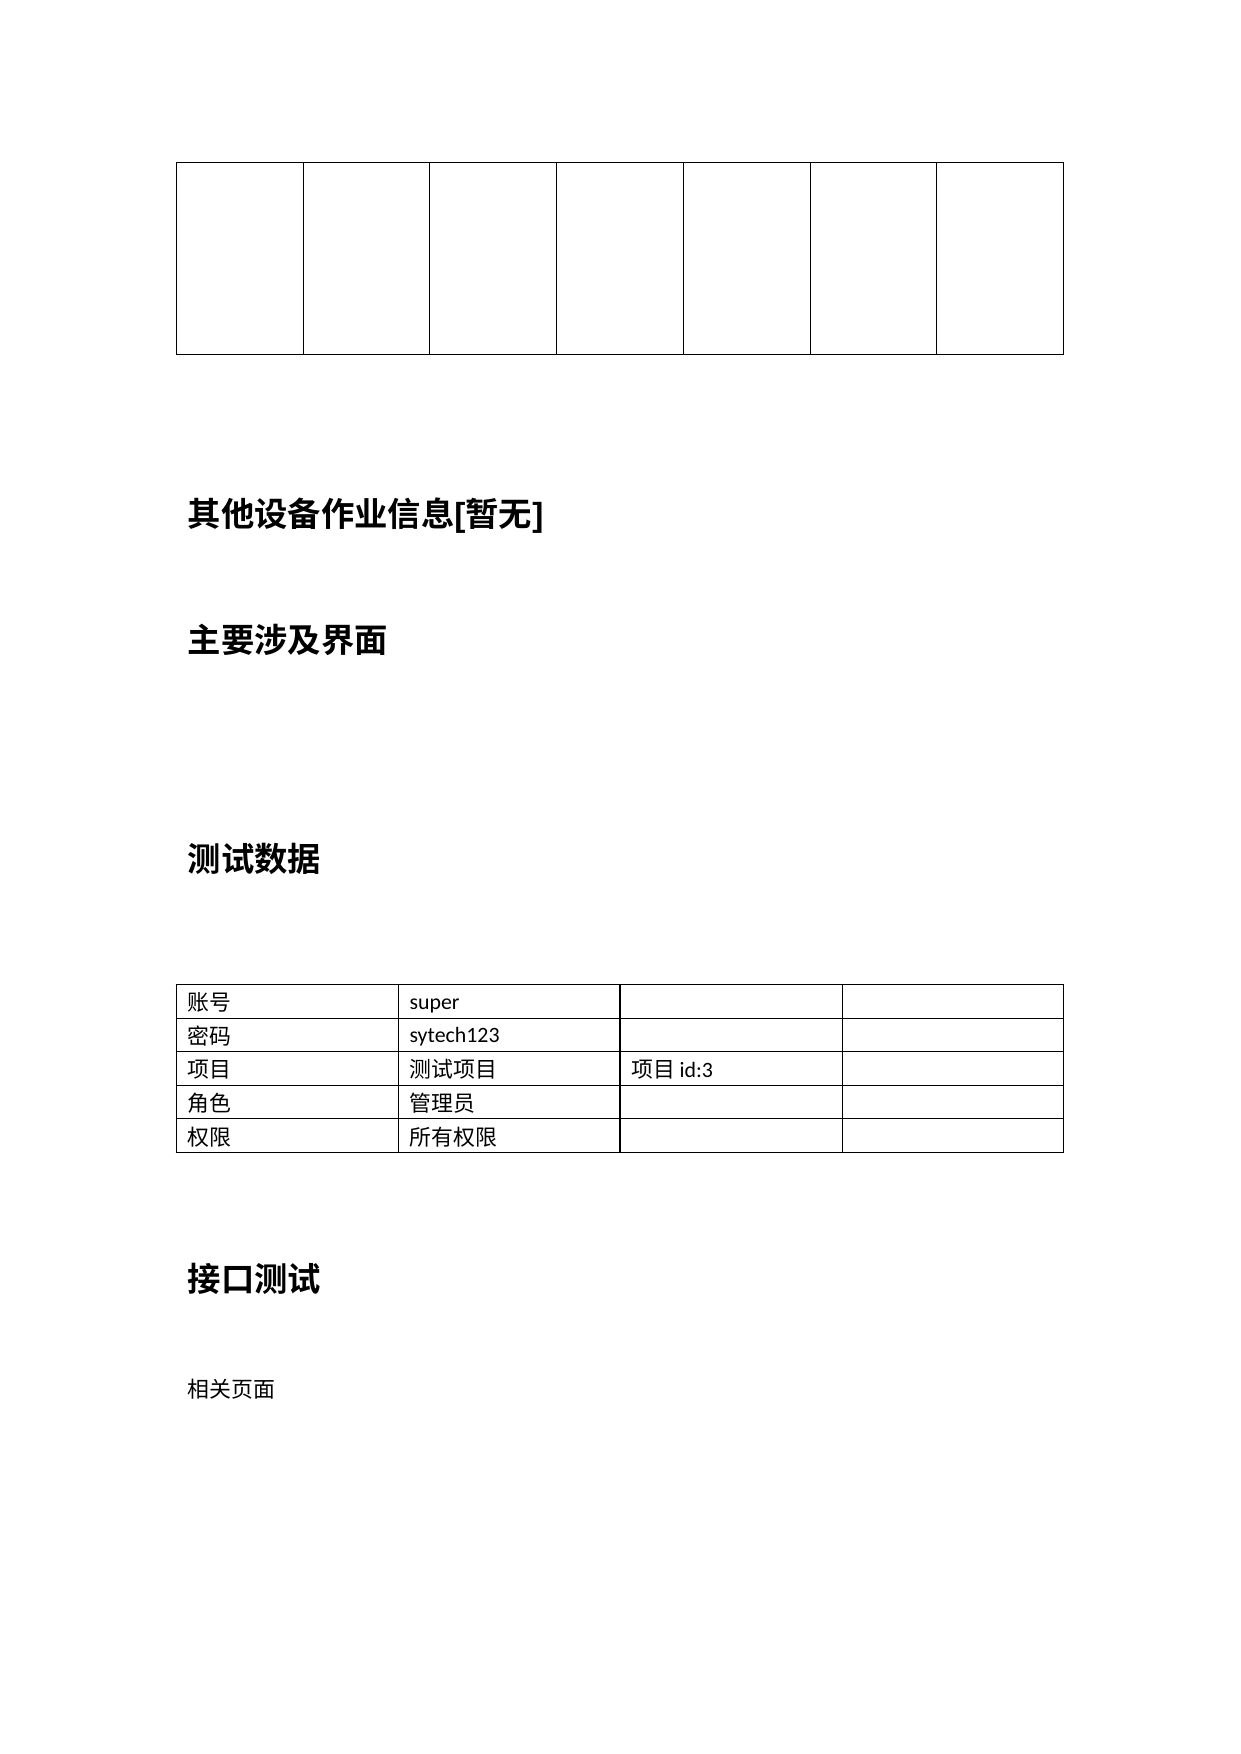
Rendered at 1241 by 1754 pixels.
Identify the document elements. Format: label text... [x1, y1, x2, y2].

table_cell [843, 1052, 1063, 1084]
table_cell [937, 163, 1063, 353]
table_cell [430, 163, 556, 353]
table_header super [399, 985, 619, 1017]
subtitle 其他设备作业信息[暂无] [187, 479, 1053, 544]
table_cell [621, 1086, 842, 1118]
table_cell 角色 [177, 1086, 398, 1118]
table_cell [557, 163, 683, 353]
table_cell [621, 1019, 842, 1051]
table_header [843, 985, 1063, 1017]
subtitle 接口测试 [187, 1245, 1053, 1310]
table_cell sytech123 [399, 1019, 619, 1051]
table_cell [811, 163, 936, 353]
table_cell 项目 [177, 1052, 398, 1084]
table_cell 权限 [177, 1119, 398, 1152]
subtitle 测试数据 [187, 825, 1053, 890]
table_cell [684, 163, 810, 353]
table_cell [843, 1119, 1063, 1152]
table_cell 密码 [177, 1019, 398, 1051]
table_cell 所有权限 [399, 1119, 619, 1152]
table_header [621, 985, 842, 1017]
table_header 账号 [177, 985, 398, 1017]
table_cell [304, 163, 429, 353]
subtitle 主要涉及界面 [187, 606, 1053, 671]
table_cell [843, 1086, 1063, 1118]
text 相关页面 [187, 1372, 1053, 1404]
table_cell [843, 1019, 1063, 1051]
table_cell 测试项目 [399, 1052, 619, 1084]
table_cell [621, 1119, 842, 1152]
table_cell 项目id:3 [621, 1052, 842, 1084]
table_cell [177, 163, 303, 353]
table_cell 管理员 [399, 1086, 619, 1118]
